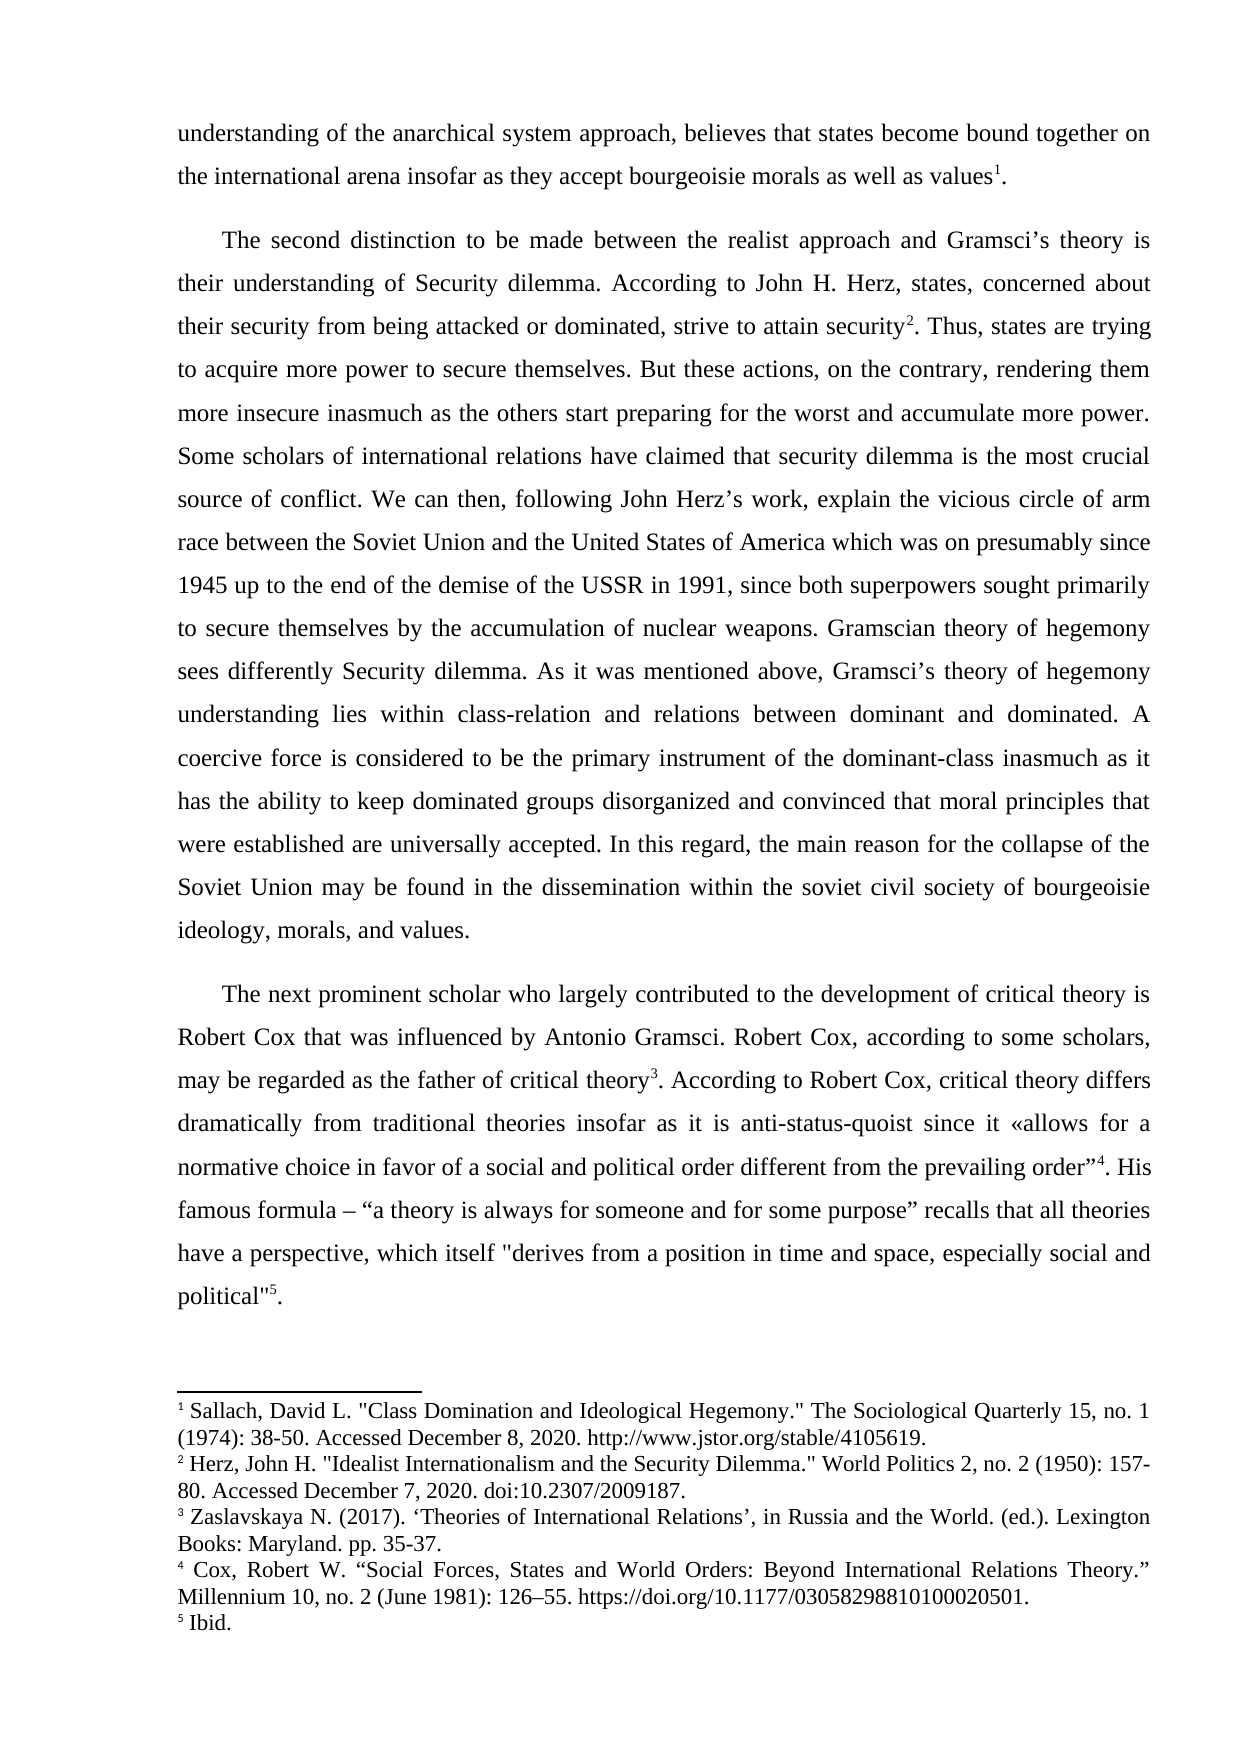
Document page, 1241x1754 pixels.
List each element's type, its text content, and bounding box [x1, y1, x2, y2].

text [177, 118, 1152, 190]
text The second distinction to be made between the realist approach and Gramsci’s theory is their understanding of Security dilemma. According to John H. Herz, states, concerned about their security from being attacked or dominated, strive to attain security. Thus, states are trying to acquire more power to secure themselves. But these actions, on the contrary, rendering them more insecure inasmuch as the others start preparing for the worst and accumulate more power. Some scholars of international relations have claimed that security dilemma is the most crucial source of conflict. We can then, following John Herz’s work, explain the vicious circle of arm race between the Soviet Union and the United States of America which was on presumably since 1945 up to the end of the demise of the USSR in 1991, since both superpowers sought primarily to secure themselves by the accumulation of nuclear weapons. Gramscian theory of hegemony sees differently Security dilemma. As it was mentioned above, Gramsci’s theory of hegemony understanding lies within class-relation and relations between dominant and dominated. A coercive force is considered to be the primary instrument of the dominant-class inasmuch as it has the ability to keep dominated groups disorganized and convinced that moral principles that were established are universally accepted. In this regard, the main reason for the collapse of the Soviet Union may be found in the dissemination within the soviet civil society of bourgeoisie ideology, morals, and values. [177, 225, 1152, 944]
text The next prominent scholar who largely contributed to the development of critical theory is Robert Cox that was influenced by Antonio Gramsci. Robert Cox, according to some scholars, may be regarded as the father of critical theory. According to Robert Cox, critical theory differs dramatically from traditional theories insofar as it is anti-status-quoist since it «allows for a normative choice in favor of a social and political order different from the prevailing order”. His famous formula – “a theory is always for someone and for some purpose” recalls that all theories have a perspective, which itself "derives from a position in time and space, especially social and political". [177, 979, 1152, 1310]
